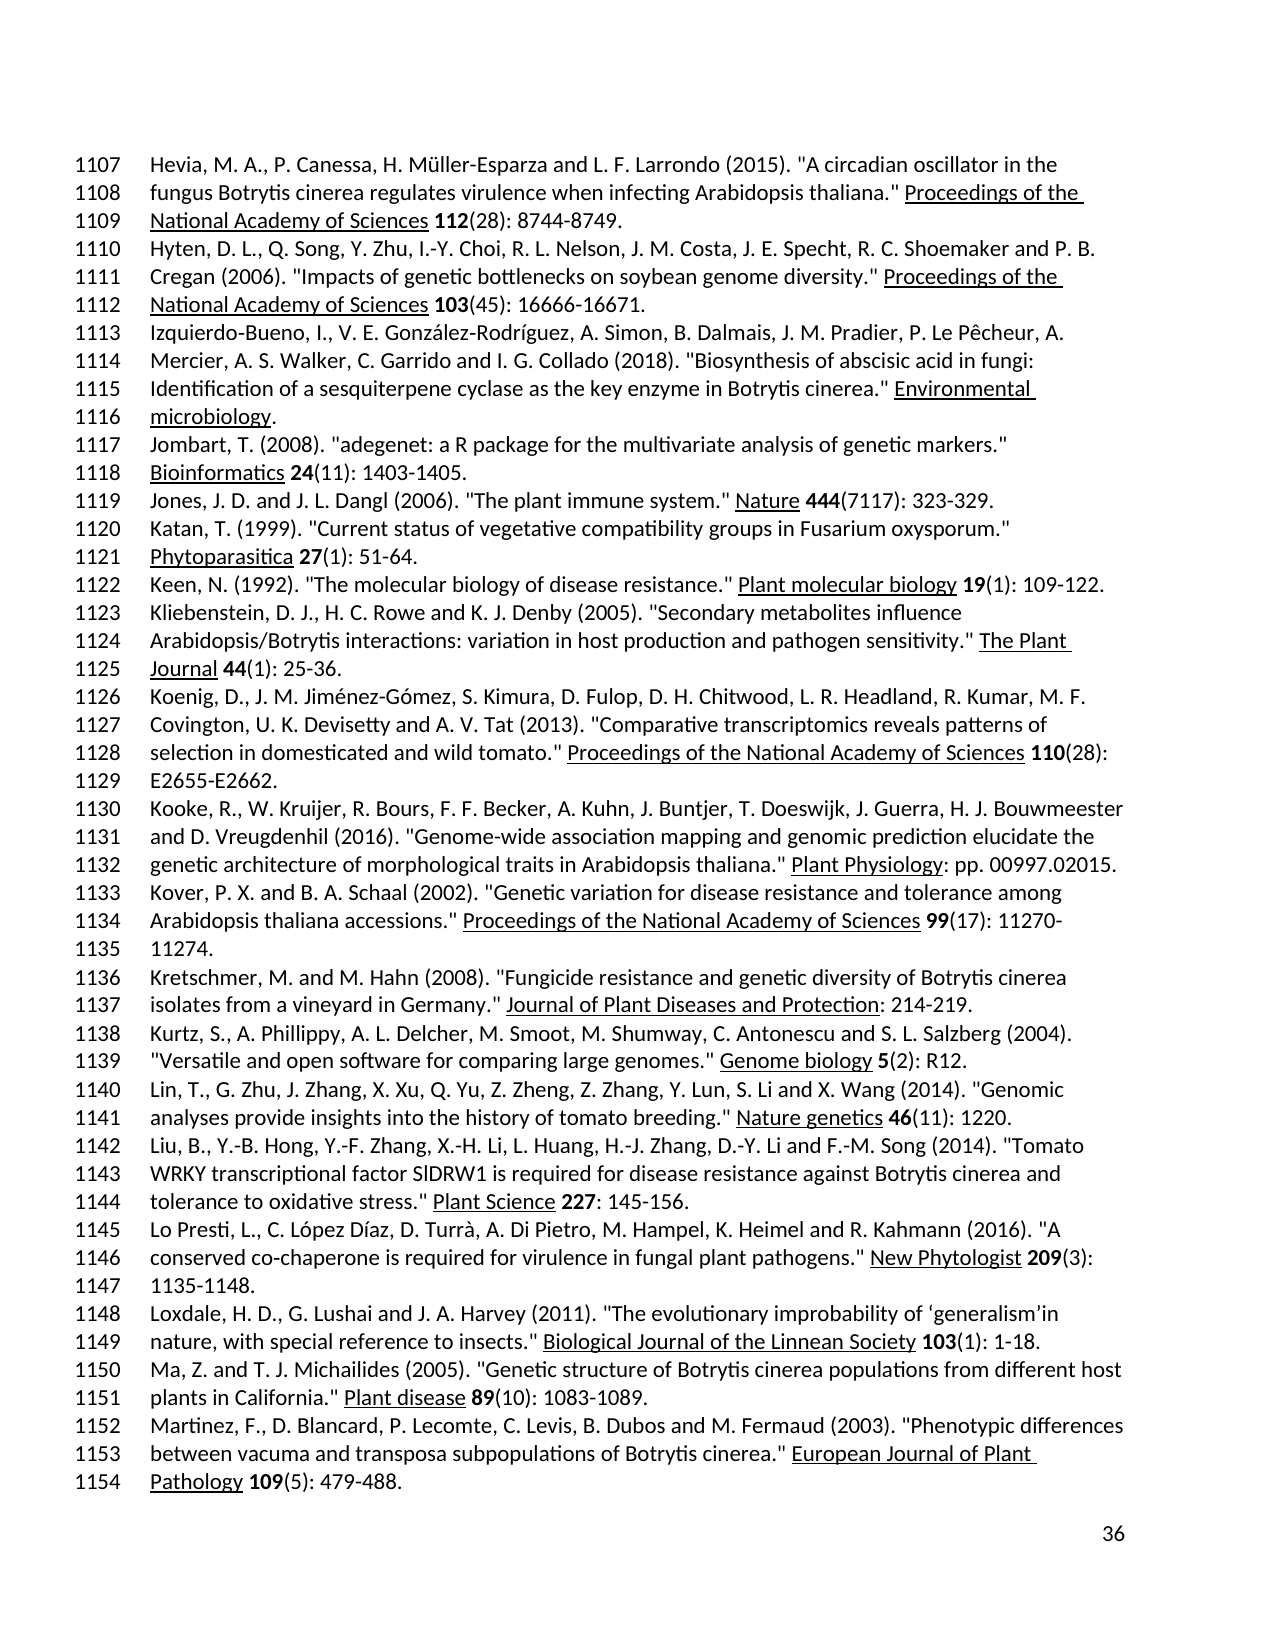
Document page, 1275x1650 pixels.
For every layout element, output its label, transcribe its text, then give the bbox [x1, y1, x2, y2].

text Loxdale, H. D., G. Lushai and J. A. Harvey (2011). "The evolutionary improbability of ‘generalism’in nature, with special reference to insects." Biological Journal of the Linnean Society 103(1): 1-18. [150, 1299, 1125, 1355]
text Kooke, R., W. Kruijer, R. Bours, F. F. Becker, A. Kuhn, J. Buntjer, T. Doeswijk, J. Guerra, H. J. Bouwmeester and D. Vreugdenhil (2016). "Genome-wide association mapping and genomic prediction elucidate the genetic architecture of morphological traits in Arabidopsis thaliana." Plant Physiology: pp. 00997.02015. [150, 794, 1125, 878]
text Liu, B., Y.-B. Hong, Y.-F. Zhang, X.-H. Li, L. Huang, H.-J. Zhang, D.-Y. Li and F.-M. Song (2014). "Tomato WRKY transcriptional factor SlDRW1 is required for disease resistance against Botrytis cinerea and tolerance to oxidative stress." Plant Science 227: 145-156. [150, 1131, 1125, 1215]
text Martinez, F., D. Blancard, P. Lecomte, C. Levis, B. Dubos and M. Fermaud (2003). "Phenotypic differences between vacuma and transposa subpopulations of Botrytis cinerea." European Journal of Plant Pathology 109(5): 479-488. [150, 1411, 1125, 1495]
text Kurtz, S., A. Phillippy, A. L. Delcher, M. Smoot, M. Shumway, C. Antonescu and S. L. Salzberg (2004). "Versatile and open software for comparing large genomes." Genome biology 5(2): R12. [150, 1019, 1125, 1075]
text Izquierdo‐Bueno, I., V. E. González‐Rodríguez, A. Simon, B. Dalmais, J. M. Pradier, P. Le Pêcheur, A. Mercier, A. S. Walker, C. Garrido and I. G. Collado (2018). "Biosynthesis of abscisic acid in fungi: Identification of a sesquiterpene cyclase as the key enzyme in Botrytis cinerea." Environmental microbiology. [150, 318, 1125, 430]
text Hevia, M. A., P. Canessa, H. Müller-Esparza and L. F. Larrondo (2015). "A circadian oscillator in the fungus Botrytis cinerea regulates virulence when infecting Arabidopsis thaliana." Proceedings of the National Academy of Sciences 112(28): 8744-8749. [150, 150, 1125, 234]
text Kover, P. X. and B. A. Schaal (2002). "Genetic variation for disease resistance and tolerance among Arabidopsis thaliana accessions." Proceedings of the National Academy of Sciences 99(17): 11270-11274. [150, 878, 1125, 963]
text Katan, T. (1999). "Current status of vegetative compatibility groups in Fusarium oxysporum." Phytoparasitica 27(1): 51-64. [150, 514, 1125, 570]
text Jones, J. D. and J. L. Dangl (2006). "The plant immune system." Nature 444(7117): 323-329. [150, 486, 1125, 514]
text Lo Presti, L., C. López Díaz, D. Turrà, A. Di Pietro, M. Hampel, K. Heimel and R. Kahmann (2016). "A conserved co‐chaperone is required for virulence in fungal plant pathogens." New Phytologist 209(3): 1135-1148. [150, 1215, 1125, 1299]
text Koenig, D., J. M. Jiménez-Gómez, S. Kimura, D. Fulop, D. H. Chitwood, L. R. Headland, R. Kumar, M. F. Covington, U. K. Devisetty and A. V. Tat (2013). "Comparative transcriptomics reveals patterns of selection in domesticated and wild tomato." Proceedings of the National Academy of Sciences 110(28): E2655-E2662. [150, 682, 1125, 794]
text Keen, N. (1992). "The molecular biology of disease resistance." Plant molecular biology 19(1): 109-122. [150, 570, 1125, 598]
text Jombart, T. (2008). "adegenet: a R package for the multivariate analysis of genetic markers." Bioinformatics 24(11): 1403-1405. [150, 430, 1125, 486]
text Kretschmer, M. and M. Hahn (2008). "Fungicide resistance and genetic diversity of Botrytis cinerea isolates from a vineyard in Germany." Journal of Plant Diseases and Protection: 214-219. [150, 963, 1125, 1019]
text Hyten, D. L., Q. Song, Y. Zhu, I.-Y. Choi, R. L. Nelson, J. M. Costa, J. E. Specht, R. C. Shoemaker and P. B. Cregan (2006). "Impacts of genetic bottlenecks on soybean genome diversity." Proceedings of the National Academy of Sciences 103(45): 16666-16671. [150, 234, 1125, 318]
text Lin, T., G. Zhu, J. Zhang, X. Xu, Q. Yu, Z. Zheng, Z. Zhang, Y. Lun, S. Li and X. Wang (2014). "Genomic analyses provide insights into the history of tomato breeding." Nature genetics 46(11): 1220. [150, 1075, 1125, 1131]
text Kliebenstein, D. J., H. C. Rowe and K. J. Denby (2005). "Secondary metabolites influence Arabidopsis/Botrytis interactions: variation in host production and pathogen sensitivity." The Plant Journal 44(1): 25-36. [150, 598, 1125, 682]
text Ma, Z. and T. J. Michailides (2005). "Genetic structure of Botrytis cinerea populations from different host plants in California." Plant disease 89(10): 1083-1089. [150, 1355, 1125, 1411]
